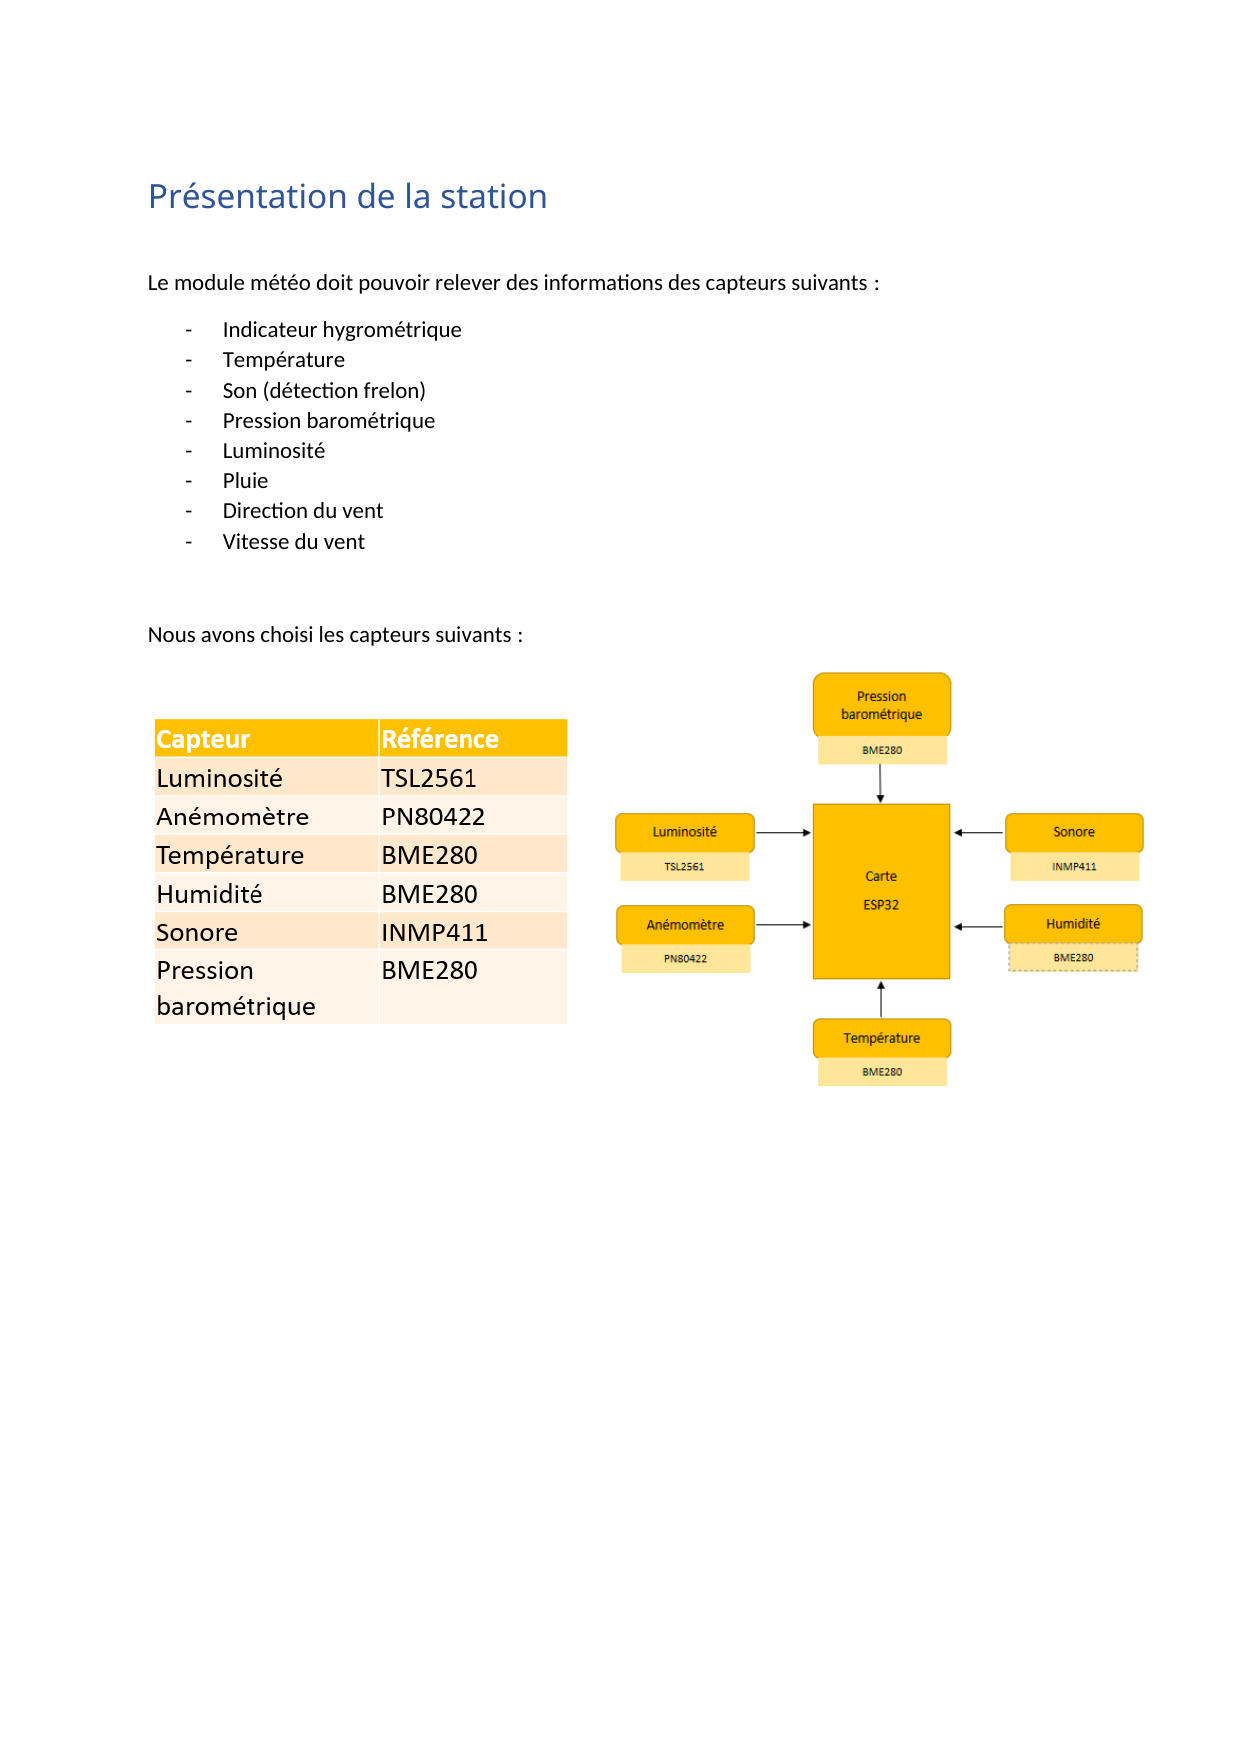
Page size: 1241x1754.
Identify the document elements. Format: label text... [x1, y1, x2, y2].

text Nous avons choisi les capteurs suivants : [148, 621, 1093, 648]
picture [592, 664, 1149, 1101]
text Le module météo doit pouvoir relever des informations des capteurs suivants : [148, 268, 1093, 296]
list Température [185, 346, 1093, 373]
list Luminosité [185, 436, 1093, 464]
list Vitesse du vent [185, 527, 1093, 555]
list Indicateur hygrométrique [185, 315, 1093, 343]
list Son (détection frelon) [185, 376, 1093, 404]
list Pluie [185, 466, 1093, 494]
list Direction du vent [185, 497, 1093, 524]
list Pression barométrique [185, 406, 1093, 434]
subtitle Présentation de la station [148, 173, 1093, 218]
picture [143, 706, 580, 1037]
